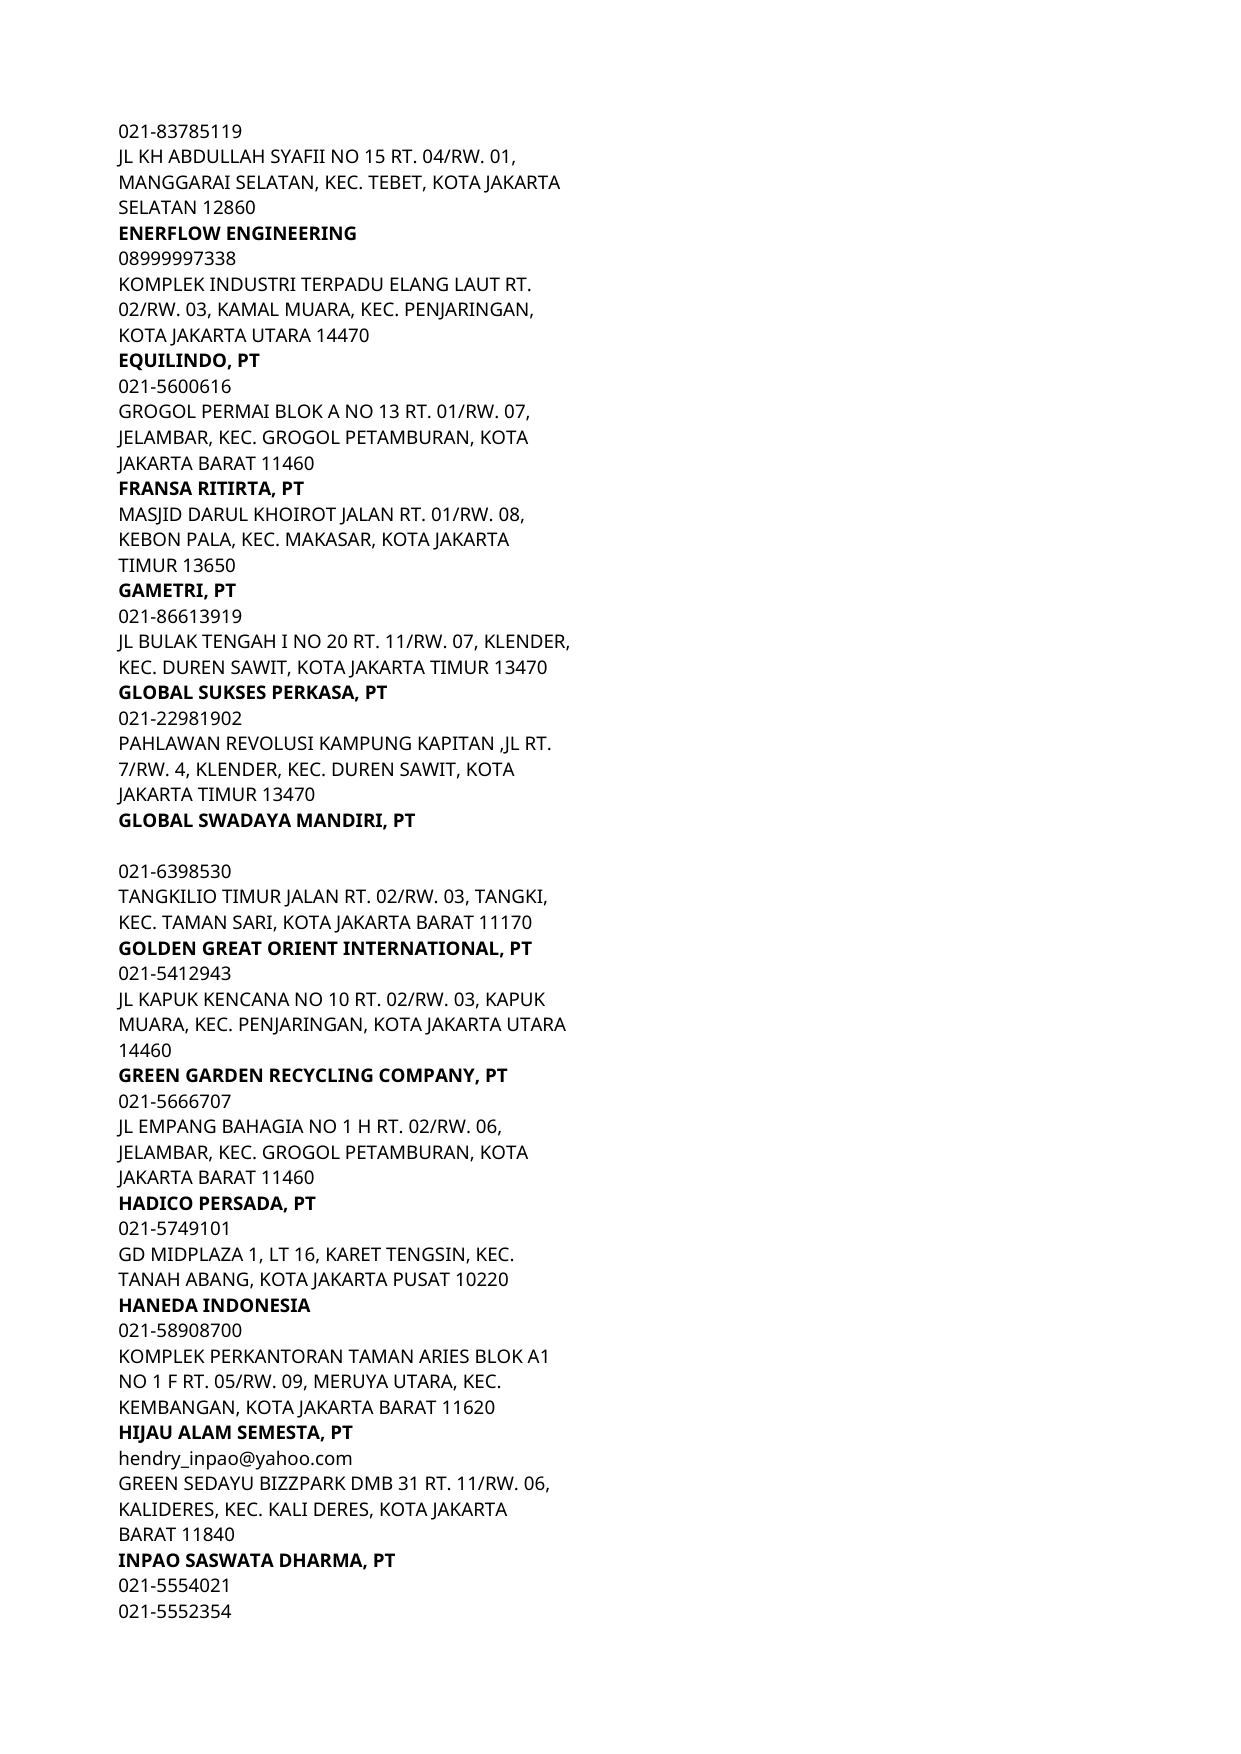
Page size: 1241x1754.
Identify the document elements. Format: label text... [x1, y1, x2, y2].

text BARAT 11840 [118, 1522, 1122, 1547]
text EQUILINDO, PT [118, 348, 1122, 373]
text FRANSA RITIRTA, PT [118, 475, 1122, 501]
text KOMPLEK INDUSTRI TERPADU ELANG LAUT RT. [118, 271, 1122, 297]
text 021-5554021 [118, 1573, 1122, 1598]
text JAKARTA BARAT 11460 [118, 1164, 1122, 1190]
text 08999997338 [118, 246, 1122, 271]
text JL KH ABDULLAH SYAFII NO 15 RT. 04/RW. 01, [118, 144, 1122, 169]
text KALIDERES, KEC. KALI DERES, KOTA JAKARTA [118, 1496, 1122, 1522]
text GAMETRI, PT [118, 577, 1122, 603]
text GOLDEN GREAT ORIENT INTERNATIONAL, PT [118, 935, 1122, 960]
text KEC. DUREN SAWIT, KOTA JAKARTA TIMUR 13470 [118, 654, 1122, 679]
text GD MIDPLAZA 1, LT 16, KARET TENGSIN, KEC. [118, 1241, 1122, 1267]
text KOTA JAKARTA UTARA 14470 [118, 322, 1122, 348]
text TANAH ABANG, KOTA JAKARTA PUSAT 10220 [118, 1267, 1122, 1292]
text TIMUR 13650 [118, 552, 1122, 577]
text KEBON PALA, KEC. MAKASAR, KOTA JAKARTA [118, 526, 1122, 552]
text 021-6398530 [118, 858, 1122, 884]
text TANGKILIO TIMUR JALAN RT. 02/RW. 03, TANGKI, [118, 884, 1122, 909]
text HANEDA INDONESIA [118, 1292, 1122, 1318]
text HADICO PERSADA, PT [118, 1190, 1122, 1216]
text JELAMBAR, KEC. GROGOL PETAMBURAN, KOTA [118, 424, 1122, 450]
text 7/RW. 4, KLENDER, KEC. DUREN SAWIT, KOTA [118, 756, 1122, 782]
text INPAO SASWATA DHARMA, PT [118, 1547, 1122, 1573]
text hendry_inpao@yahoo.com [118, 1445, 1122, 1471]
text ENERFLOW ENGINEERING [118, 220, 1122, 246]
text 021-5600616 [118, 373, 1122, 399]
text 021-86613919 [118, 603, 1122, 628]
text JAKARTA BARAT 11460 [118, 450, 1122, 475]
text KOMPLEK PERKANTORAN TAMAN ARIES BLOK A1 [118, 1343, 1122, 1369]
text GREEN SEDAYU BIZZPARK DMB 31 RT. 11/RW. 06, [118, 1471, 1122, 1496]
text PAHLAWAN REVOLUSI KAMPUNG KAPITAN ,JL RT. [118, 731, 1122, 756]
text HIJAU ALAM SEMESTA, PT [118, 1420, 1122, 1445]
text KEC. TAMAN SARI, KOTA JAKARTA BARAT 11170 [118, 909, 1122, 935]
text JL BULAK TENGAH I NO 20 RT. 11/RW. 07, KLENDER, [118, 628, 1122, 654]
text 02/RW. 03, KAMAL MUARA, KEC. PENJARINGAN, [118, 297, 1122, 322]
text GLOBAL SUKSES PERKASA, PT [118, 679, 1122, 705]
text 14460 [118, 1037, 1122, 1062]
text MASJID DARUL KHOIROT JALAN RT. 01/RW. 08, [118, 501, 1122, 526]
text 021-58908700 [118, 1318, 1122, 1343]
text GREEN GARDEN RECYCLING COMPANY, PT [118, 1062, 1122, 1088]
text MUARA, KEC. PENJARINGAN, KOTA JAKARTA UTARA [118, 1011, 1122, 1037]
text 021-5749101 [118, 1216, 1122, 1241]
text MANGGARAI SELATAN, KEC. TEBET, KOTA JAKARTA [118, 169, 1122, 195]
text JL EMPANG BAHAGIA NO 1 H RT. 02/RW. 06, [118, 1113, 1122, 1139]
text 021-5666707 [118, 1088, 1122, 1113]
text JL KAPUK KENCANA NO 10 RT. 02/RW. 03, KAPUK [118, 986, 1122, 1011]
text GROGOL PERMAI BLOK A NO 13 RT. 01/RW. 07, [118, 399, 1122, 424]
text 021-5552354 [118, 1598, 1122, 1624]
text SELATAN 12860 [118, 195, 1122, 220]
text NO 1 F RT. 05/RW. 09, MERUYA UTARA, KEC. [118, 1369, 1122, 1394]
text JAKARTA TIMUR 13470 [118, 782, 1122, 807]
text 021-22981902 [118, 705, 1122, 731]
text KEMBANGAN, KOTA JAKARTA BARAT 11620 [118, 1394, 1122, 1420]
text GLOBAL SWADAYA MANDIRI, PT [118, 807, 1122, 833]
text JELAMBAR, KEC. GROGOL PETAMBURAN, KOTA [118, 1139, 1122, 1164]
text 021-5412943 [118, 960, 1122, 986]
text 021-83785119 [118, 118, 1122, 144]
